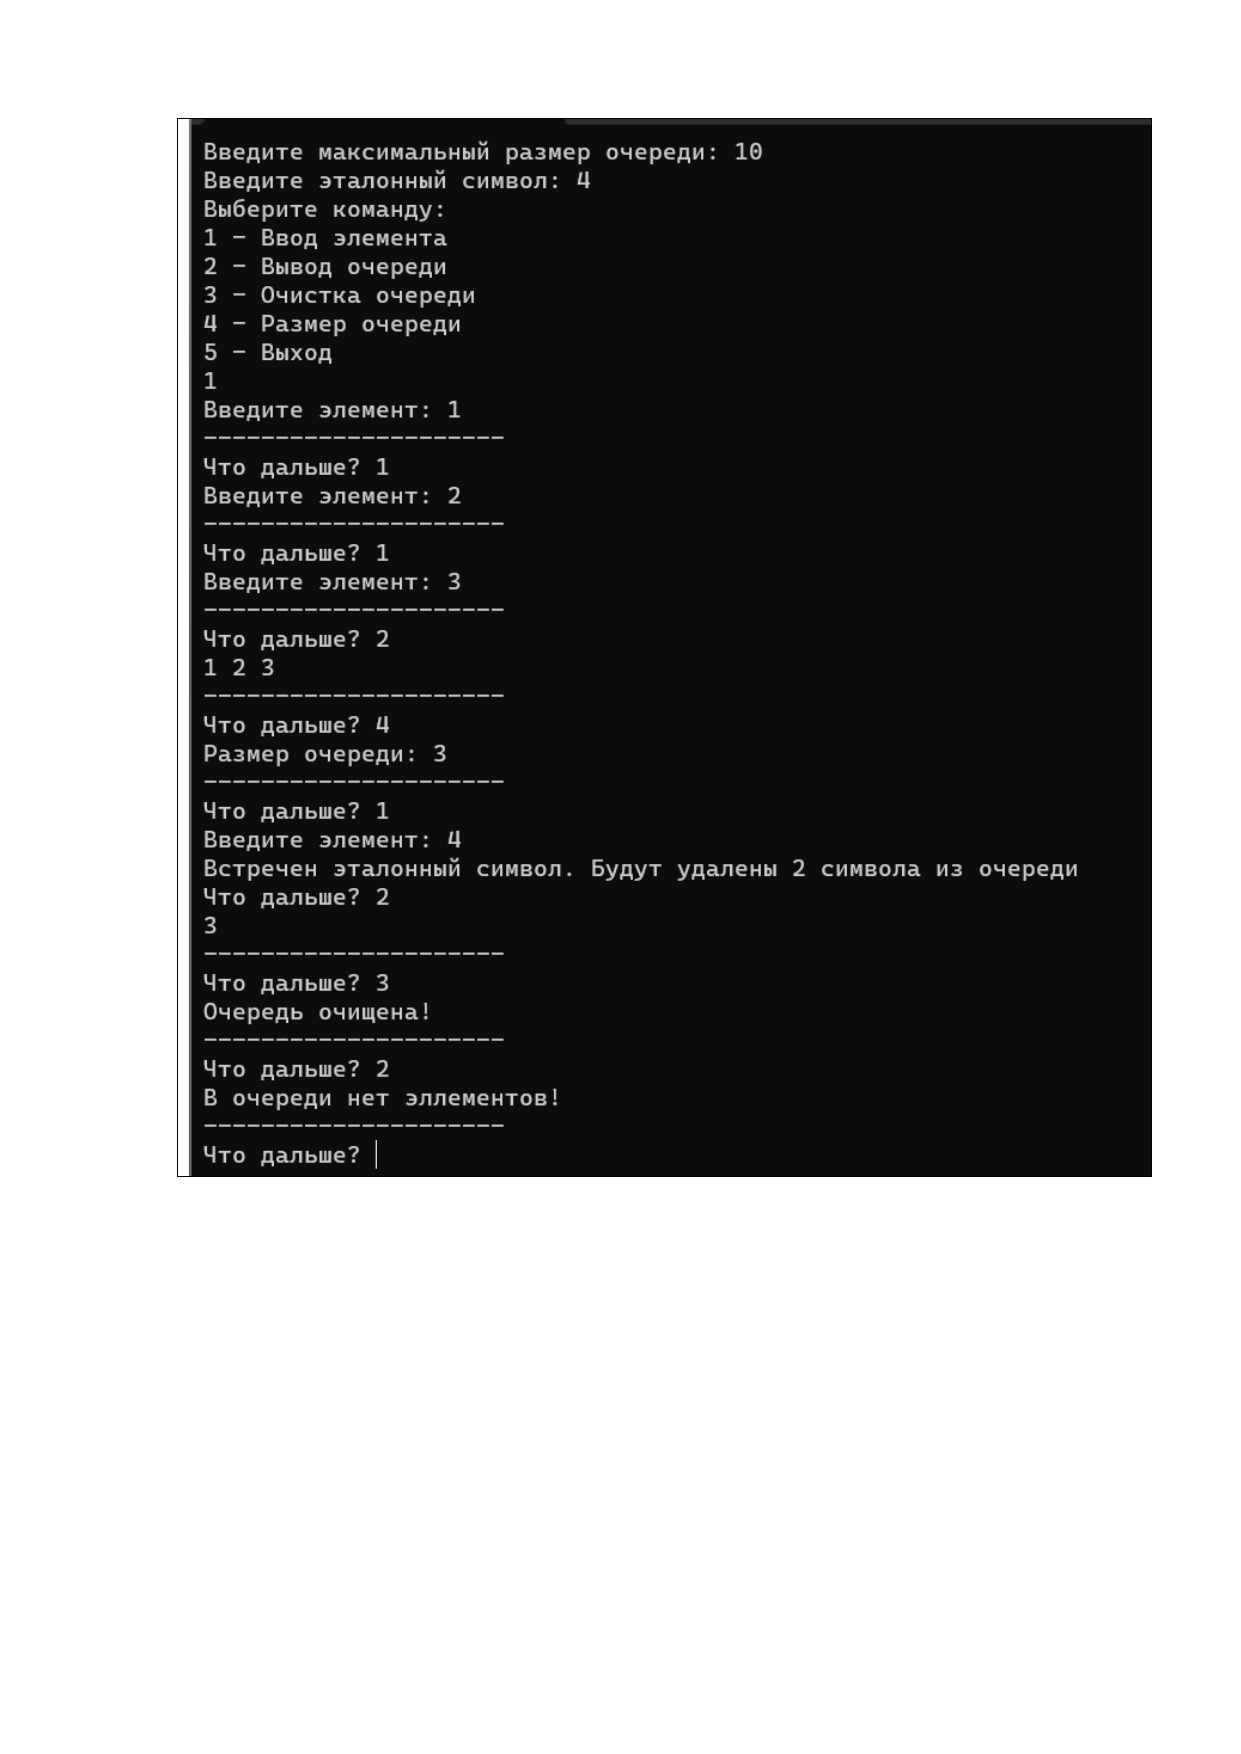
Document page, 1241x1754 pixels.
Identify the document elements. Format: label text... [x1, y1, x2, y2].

picture [188, 119, 1152, 1176]
